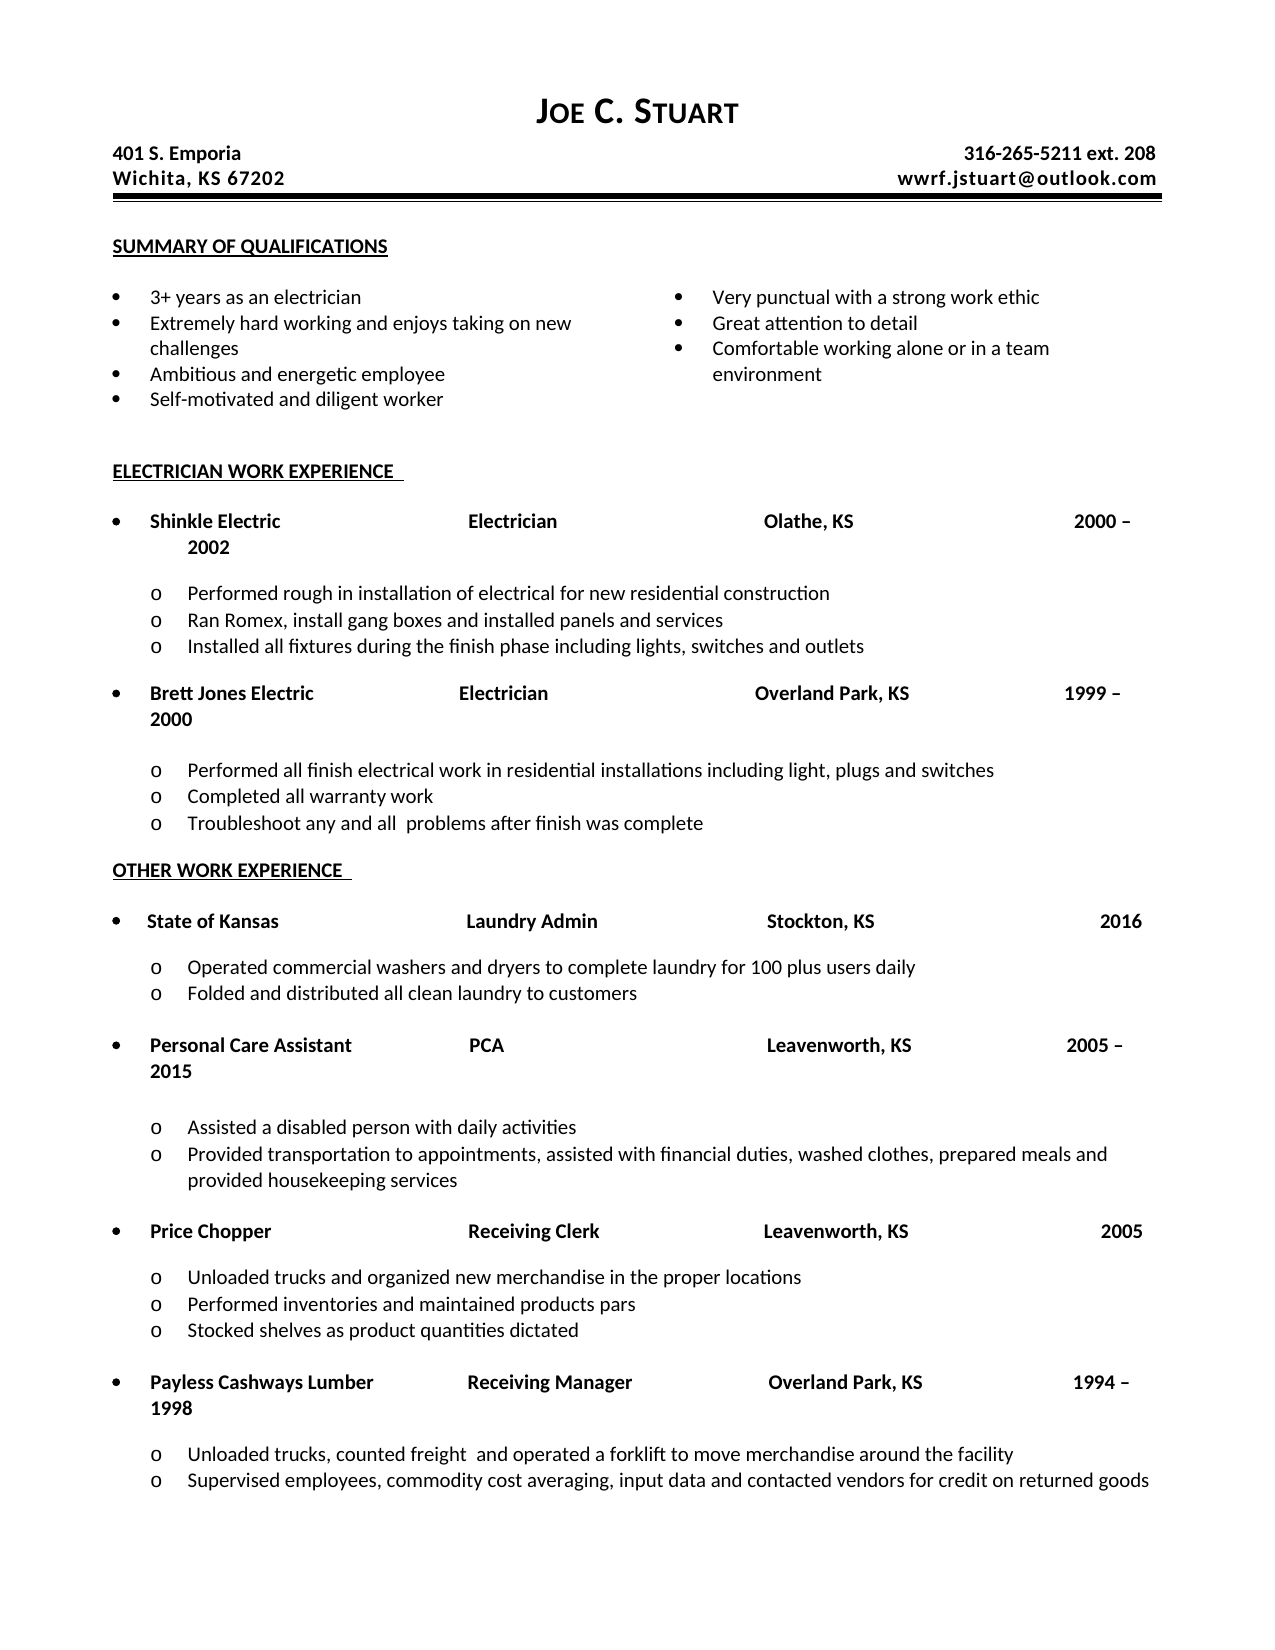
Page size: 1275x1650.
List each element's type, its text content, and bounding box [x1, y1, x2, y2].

list Price Chopper Receiving Clerk Leavenworth, KS 2005 [112, 1218, 1162, 1244]
list Personal Care Assistant PCA Leavenworth, KS 2005 – 2015 [112, 1032, 1162, 1083]
list State of Kansas Laundry Admin Stockton, KS 2016 [112, 908, 1162, 933]
text Wichita, KS 67202 wwrf.jstuart@outlook.com [112, 166, 1162, 202]
list Performed inventories and maintained products pars [150, 1291, 1162, 1317]
subtitle Joe C. Stuart [112, 87, 1162, 133]
list Unloaded trucks and organized new merchandise in the proper locations [150, 1264, 1162, 1291]
list Troubleshoot any and all problems after finish was complete [150, 810, 1162, 836]
list 3+ years as an electrician [112, 284, 600, 310]
list Installed all fixtures during the finish phase including lights, switches and outlets [150, 633, 1162, 660]
list Completed all warranty work [150, 783, 1162, 810]
list Comfortable working alone or in a team environment [675, 335, 1162, 386]
list Ran Romex, install gang boxes and installed panels and services [150, 607, 1162, 633]
text 401 S. Emporia 316-265-5211 ext. 208 [112, 140, 1162, 166]
list Supervised employees, commodity cost averaging, input data and contacted vendors for credit on returned goods [150, 1467, 1162, 1494]
list Assisted a disabled person with daily activities [150, 1114, 1162, 1141]
text OTHER WORK EXPERIENCE [112, 857, 1162, 882]
list Brett Jones Electric Electrician Overland Park, KS 1999 – 2000 [112, 681, 1162, 731]
list Extremely hard working and enjoys taking on new challenges [112, 310, 600, 361]
list Payless Cashways Lumber Receiving Manager Overland Park, KS 1994 – 1998 [112, 1369, 1162, 1420]
text ELECTRICIAN WORK EXPERIENCE [112, 458, 1162, 483]
text SUMMARY OF QUALIFICATIONS [84, 234, 1162, 259]
list Very punctual with a strong work ethic [675, 284, 1162, 310]
list Stocked shelves as product quantities dictated [150, 1317, 1162, 1344]
list Ambitious and energetic employee [112, 361, 600, 386]
list Operated commercial washers and dryers to complete laundry for 100 plus users daily [150, 954, 1162, 981]
list Great attention to detail [675, 310, 1162, 335]
list Provided transportation to appointments, assisted with financial duties, washed clothes, prepared meals and provided housekeeping services [150, 1141, 1162, 1193]
list Self-motivated and diligent worker [112, 386, 600, 412]
list Folded and distributed all clean laundry to customers [150, 981, 1162, 1007]
list Performed rough in installation of electrical for new residential construction [150, 580, 1162, 607]
list Unloaded trucks, counted freight and operated a forklift to move merchandise around the facility [150, 1441, 1162, 1467]
list Performed all finish electrical work in residential installations including light, plugs and switches [150, 757, 1162, 783]
list Shinkle Electric Electrician Olathe, KS 2000 – 2002 [112, 509, 1162, 559]
